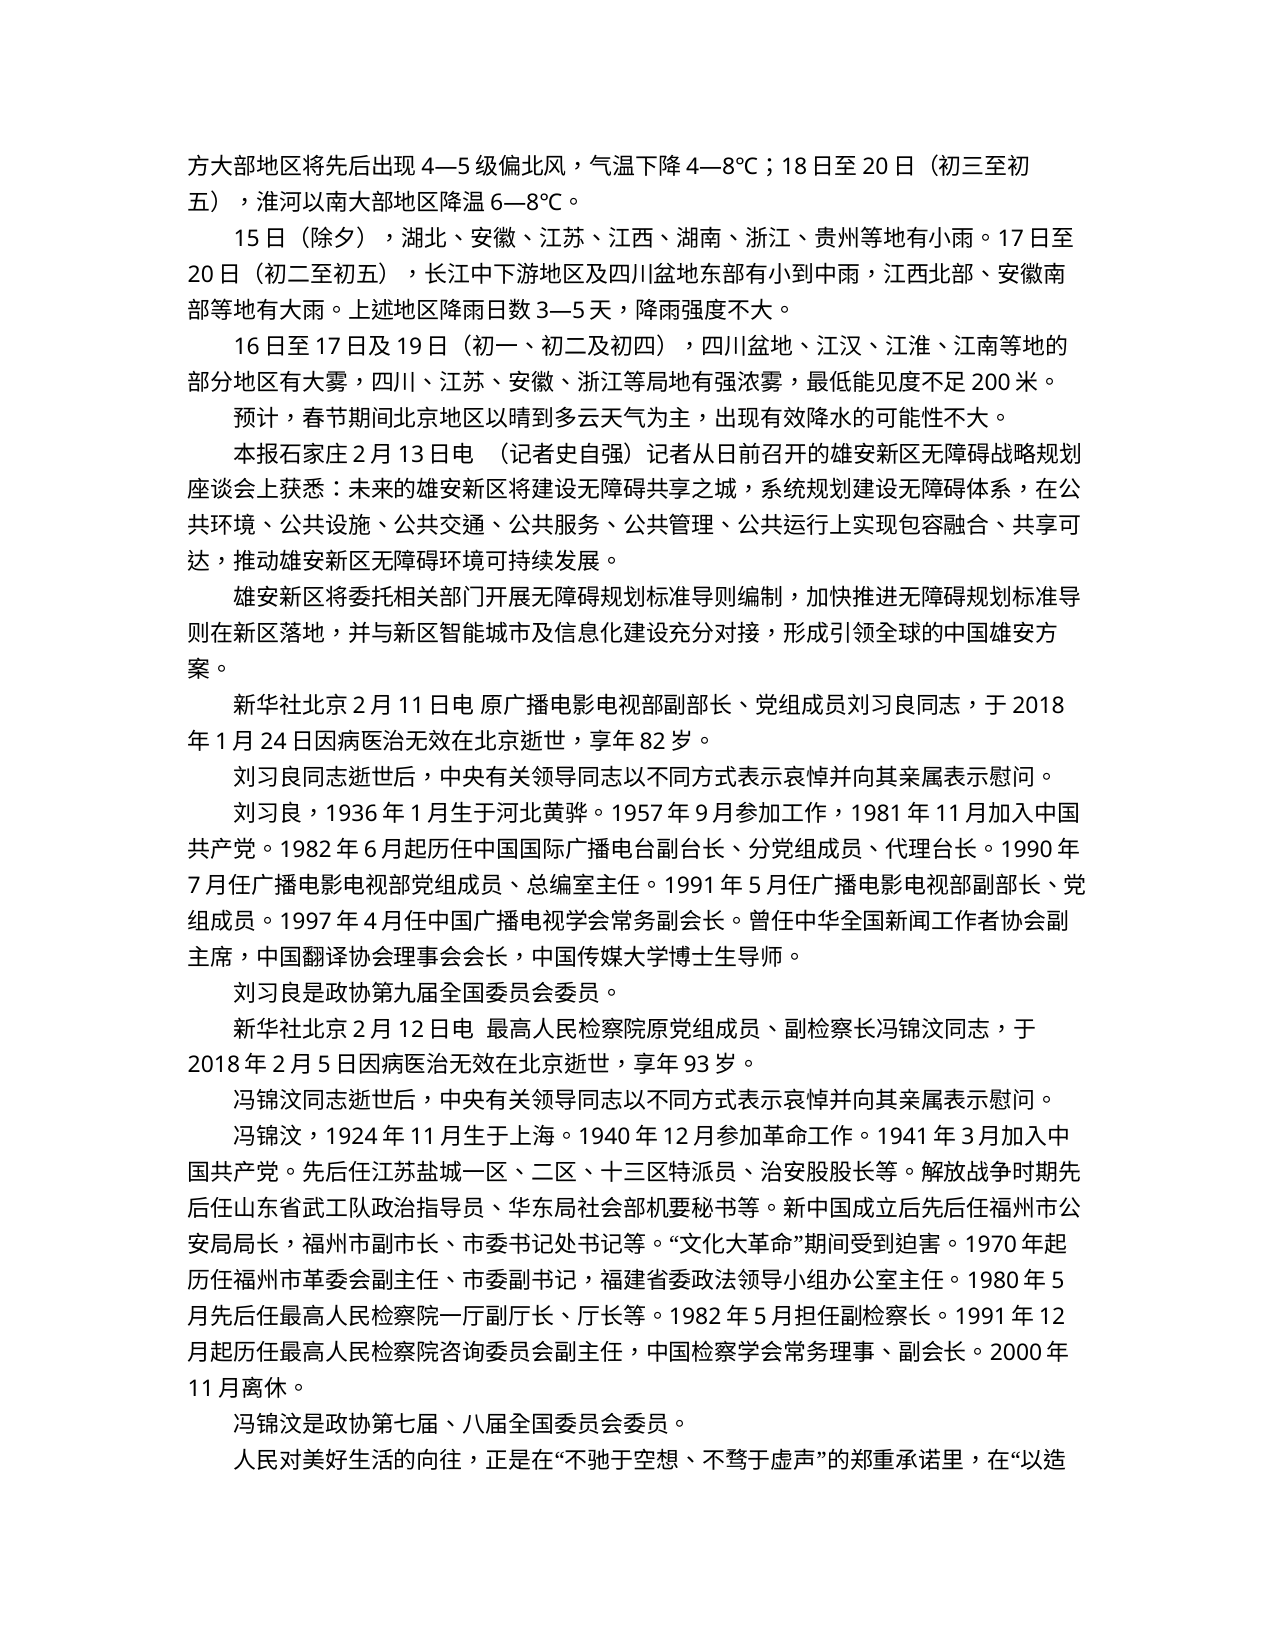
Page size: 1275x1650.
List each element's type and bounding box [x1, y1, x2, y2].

text [187, 150, 1087, 1475]
